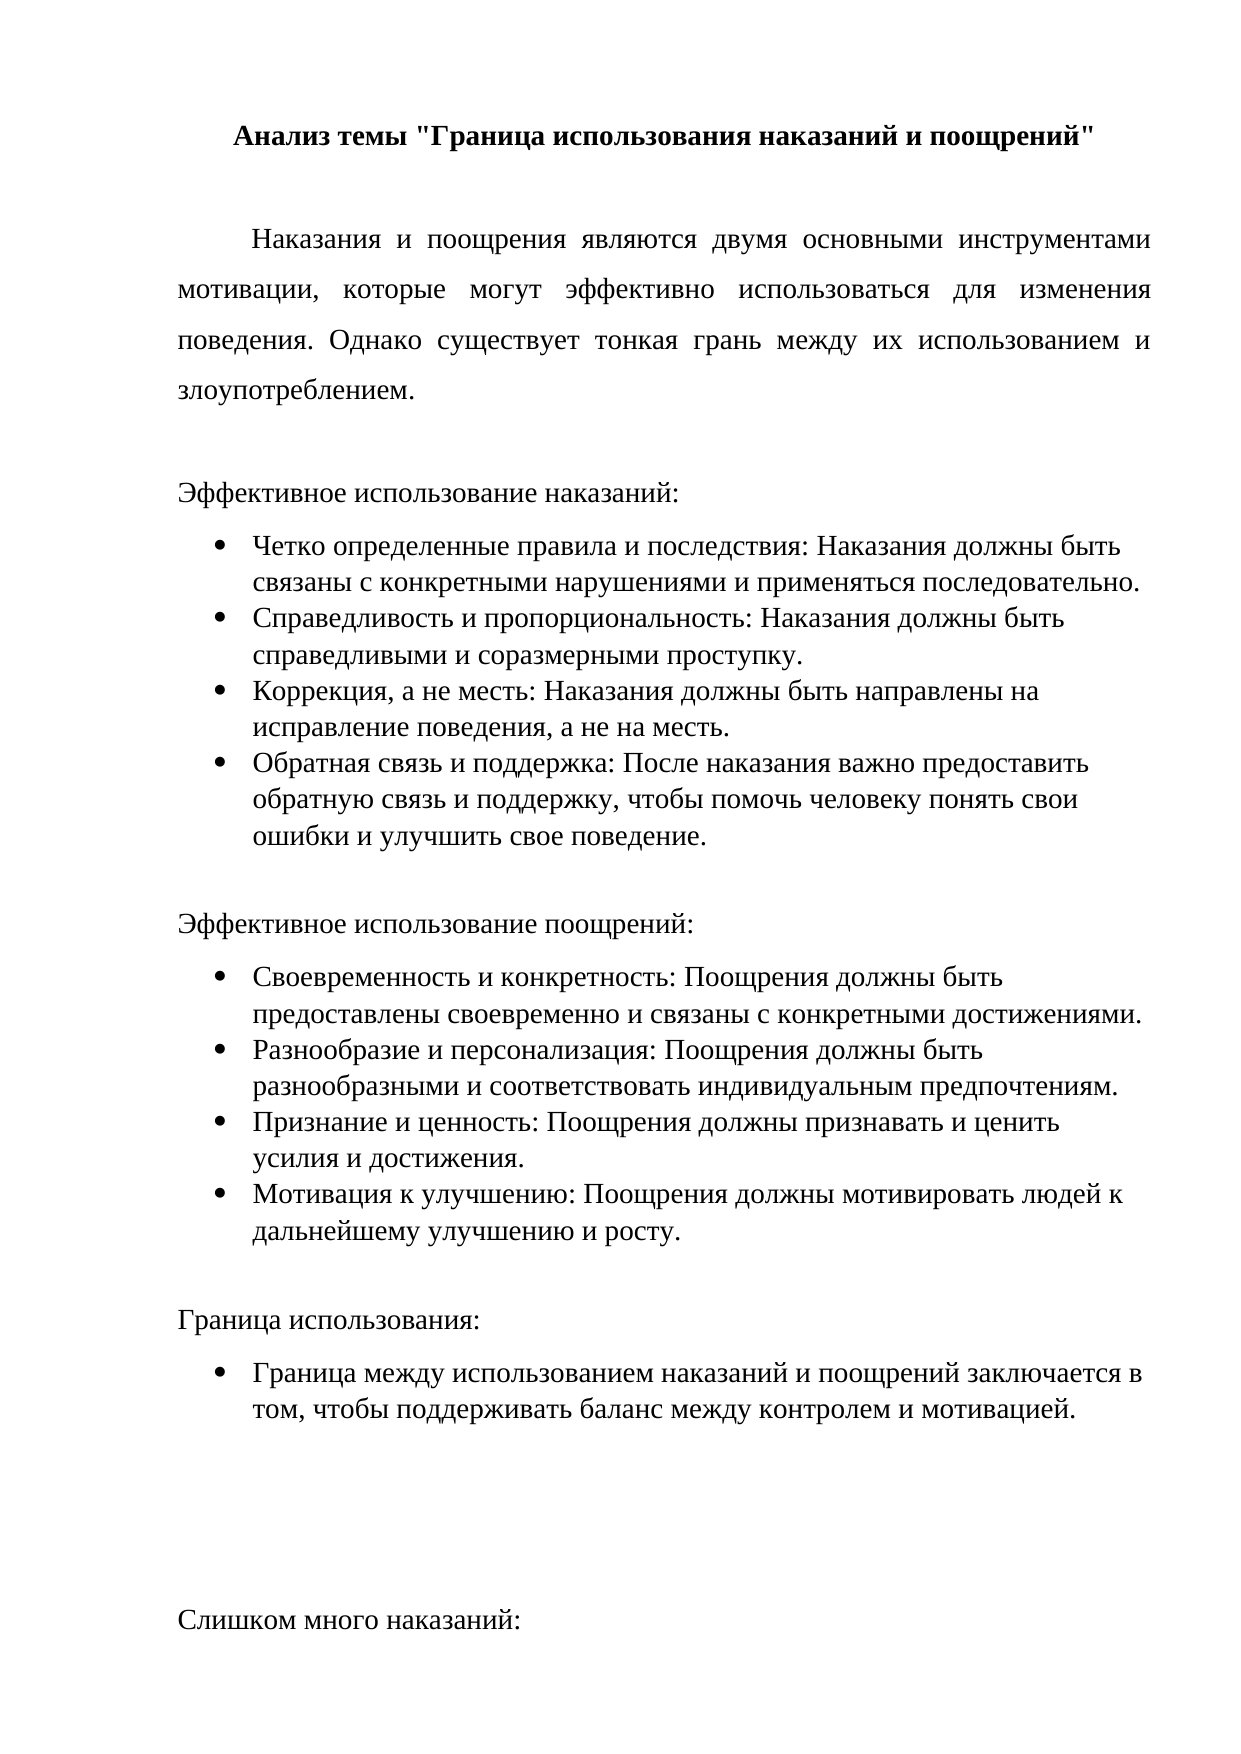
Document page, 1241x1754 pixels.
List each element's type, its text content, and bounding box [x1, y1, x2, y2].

list Мотивация к улучшению: Поощрения должны мотивировать людей к дальнейшему улучшению и росту. [215, 1177, 1152, 1246]
text Граница использования: [177, 1302, 1152, 1335]
text Эффективное использование поощрений: [177, 907, 1152, 940]
list Обратная связь и поддержка: После наказания важно предоставить обратную связь и поддержку, чтобы помочь человеку понять свои ошибки и улучшить свое поведение. [215, 745, 1152, 851]
text Слишком много наказаний: [177, 1602, 1152, 1636]
list Четко определенные правила и последствия: Наказания должны быть связаны с конкретными нарушениями и применяться последовательно. [215, 528, 1152, 598]
subtitle Анализ темы "Граница использования наказаний и поощрений" [177, 118, 1152, 152]
list Коррекция, а не месть: Наказания должны быть направлены на исправление поведения, а не на месть. [215, 673, 1152, 743]
list Своевременность и конкретность: Поощрения должны быть предоставлены своевременно и связаны с конкретными достижениями. [215, 959, 1152, 1029]
text Эффективное использование наказаний: [177, 475, 1152, 509]
list Признание и ценность: Поощрения должны признавать и ценить усилия и достижения. [215, 1104, 1152, 1174]
list Разнообразие и персонализация: Поощрения должны быть разнообразными и соответствовать индивидуальным предпочтениям. [215, 1032, 1152, 1102]
text Наказания и поощрения являются двумя основными инструментами мотивации, которые могут эффективно использоваться для изменения поведения. Однако существует тонкая грань между их использованием и злоупотреблением. [177, 221, 1152, 406]
list Справедливость и пропорциональность: Наказания должны быть справедливыми и соразмерными проступку. [215, 601, 1152, 670]
list Граница между использованием наказаний и поощрений заключается в том, чтобы поддерживать баланс между контролем и мотивацией. [215, 1355, 1152, 1424]
